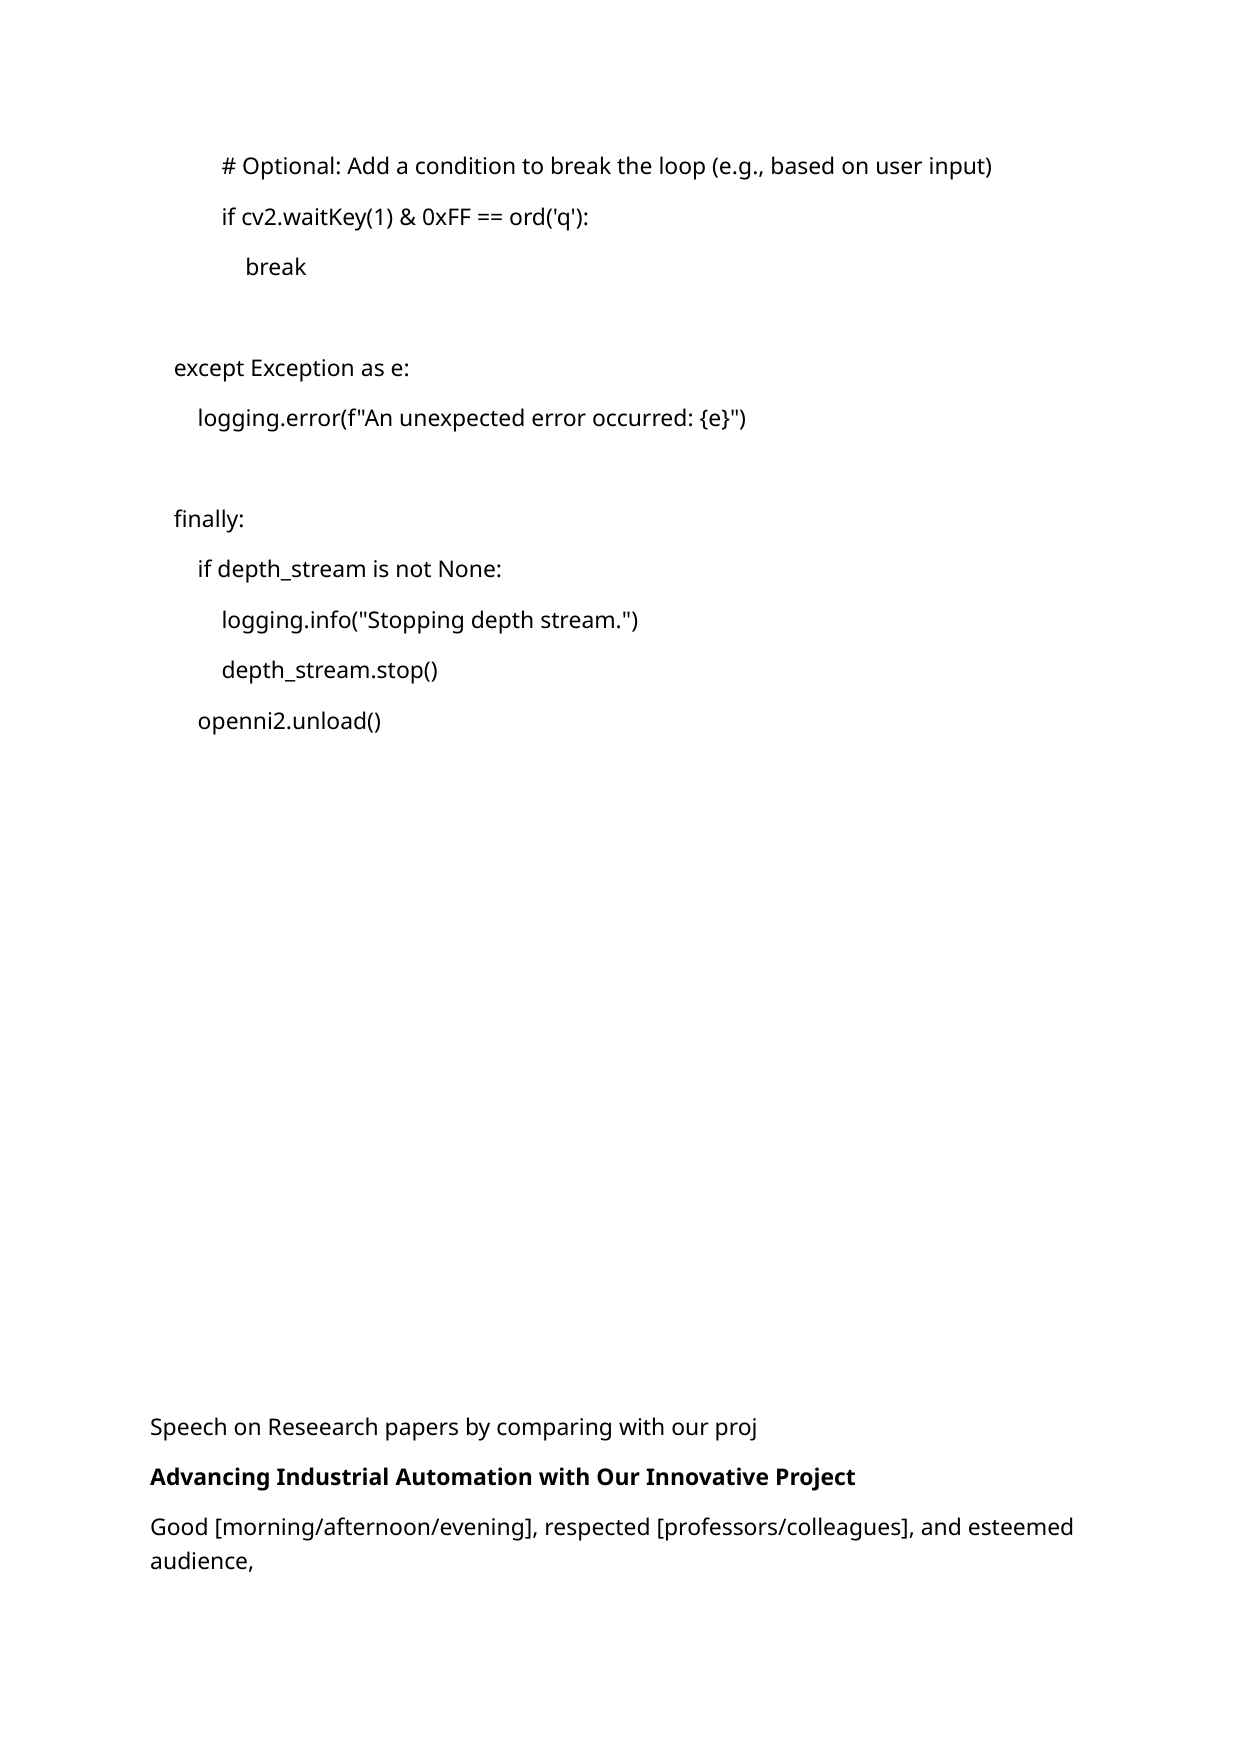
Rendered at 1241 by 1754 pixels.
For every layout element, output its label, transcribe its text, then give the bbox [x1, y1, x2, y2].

text logging.info("Stopping depth stream.") [150, 604, 1090, 635]
text except Exception as e: [150, 352, 1090, 383]
text Advancing Industrial Automation with Our Innovative Project [150, 1461, 1090, 1492]
text if cv2.waitKey(1) & 0xFF == ord('q'): [150, 200, 1090, 232]
text finally: [150, 503, 1090, 534]
text depth_stream.stop() [150, 654, 1090, 685]
text break [150, 251, 1090, 282]
text Good [morning/afternoon/evening], respected [professors/colleagues], and esteemed audience, [150, 1511, 1090, 1576]
text logging.error(f"An unexpected error occurred: {e}") [150, 402, 1090, 433]
text Speech on Reseearch papers by comparing with our proj [150, 1410, 1090, 1442]
text # Optional: Add a condition to break the loop (e.g., based on user input) [150, 150, 1090, 181]
text if depth_stream is not None: [150, 553, 1090, 584]
text openni2.unload() [150, 704, 1090, 736]
